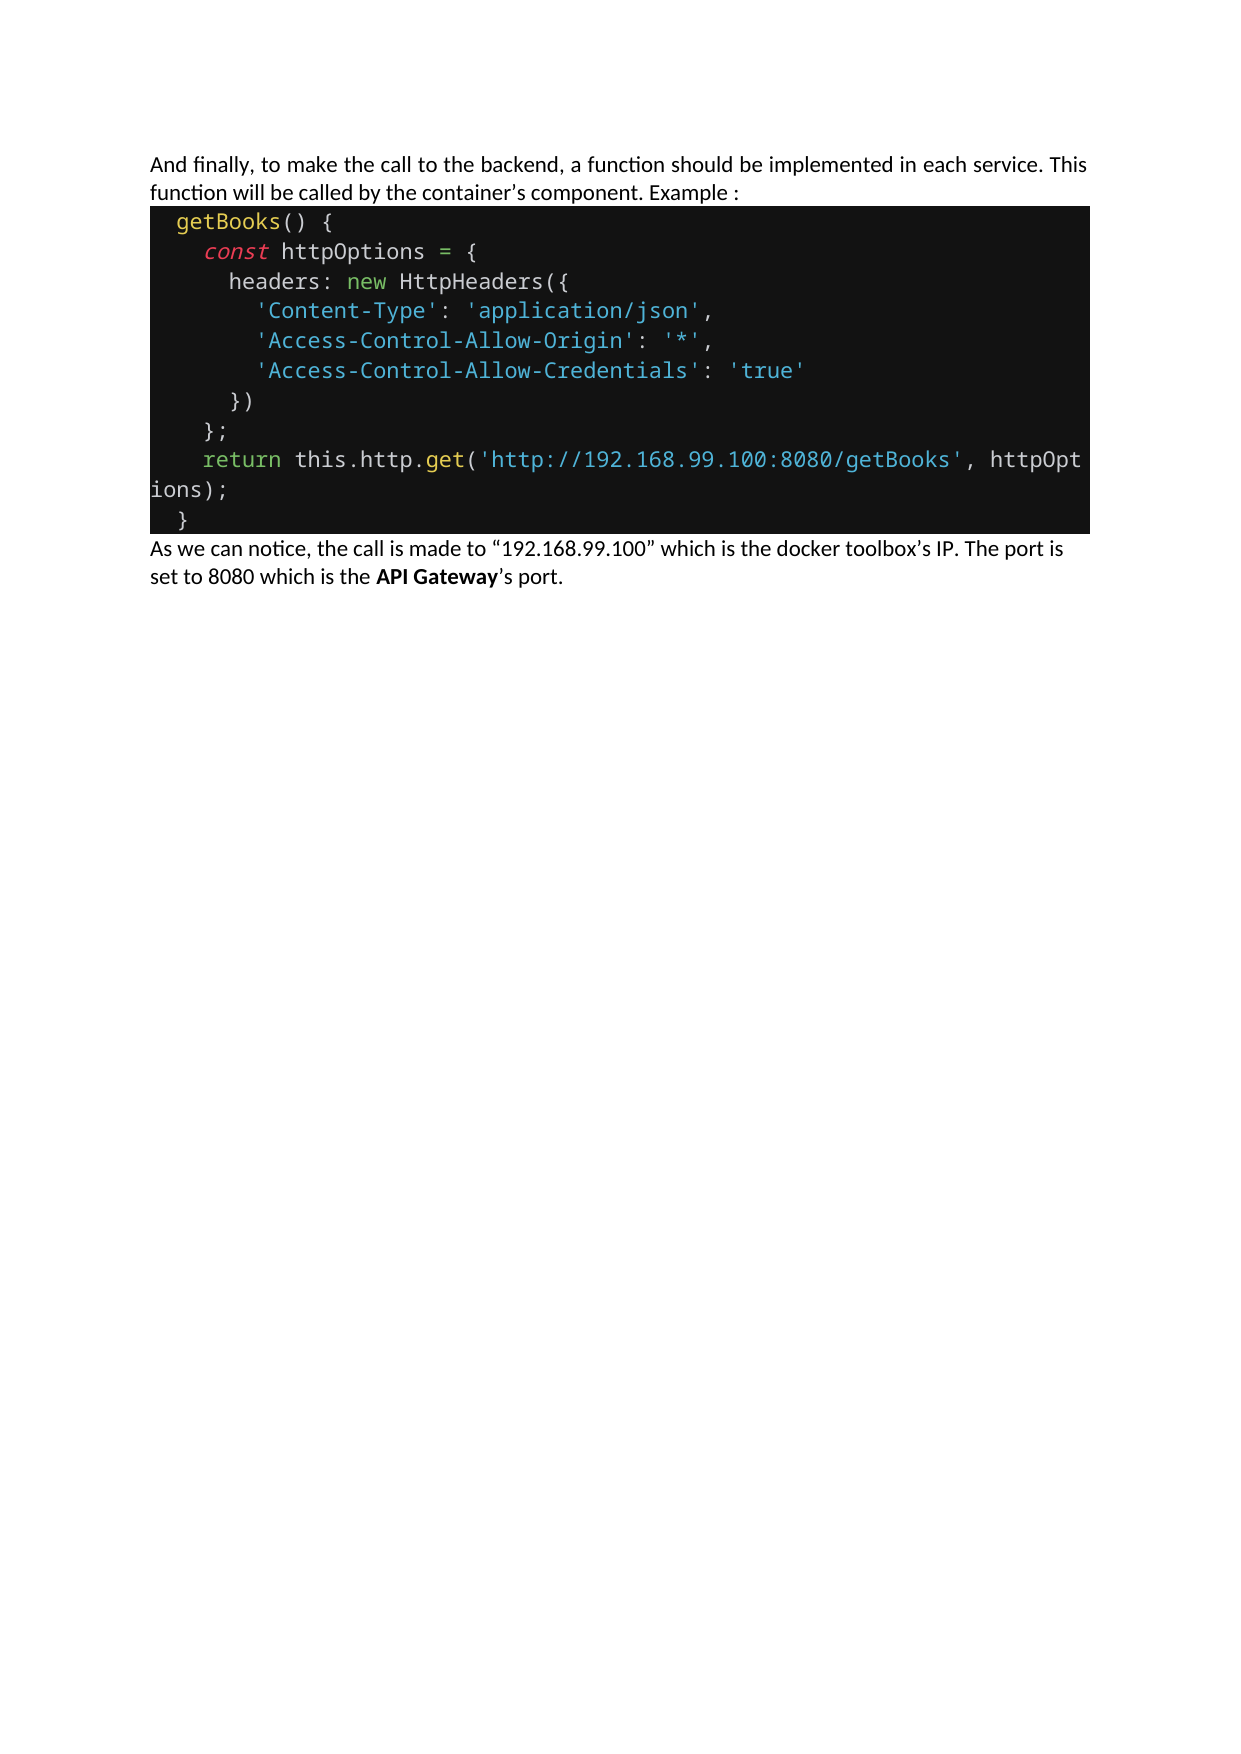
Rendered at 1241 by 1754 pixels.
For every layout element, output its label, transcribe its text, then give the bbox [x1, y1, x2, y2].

text headers: new HttpHeaders({ [150, 266, 1090, 295]
text const httpOptions = { [150, 236, 1090, 266]
text As we can notice, the call is made to “192.168.99.100” which is the docker toolbox’s IP. The port is set to 8080 which is the API Gateway’s port. [150, 534, 1090, 590]
text 'Access-Control-Allow-Origin': '*', [150, 325, 1090, 355]
text 'Access-Control-Allow-Credentials': 'true' [150, 355, 1090, 385]
text 'Content-Type': 'application/json', [150, 295, 1090, 325]
text return this.http.get('http://192.168.99.100:8080/getBooks', httpOptions); [150, 444, 1090, 504]
text getBooks() { [150, 206, 1090, 236]
text }; [150, 414, 1090, 444]
text }) [150, 385, 1090, 414]
text And finally, to make the call to the backend, a function should be implemented in each service. This function will be called by the container’s component. Example : [150, 150, 1090, 206]
text } [150, 504, 1090, 534]
